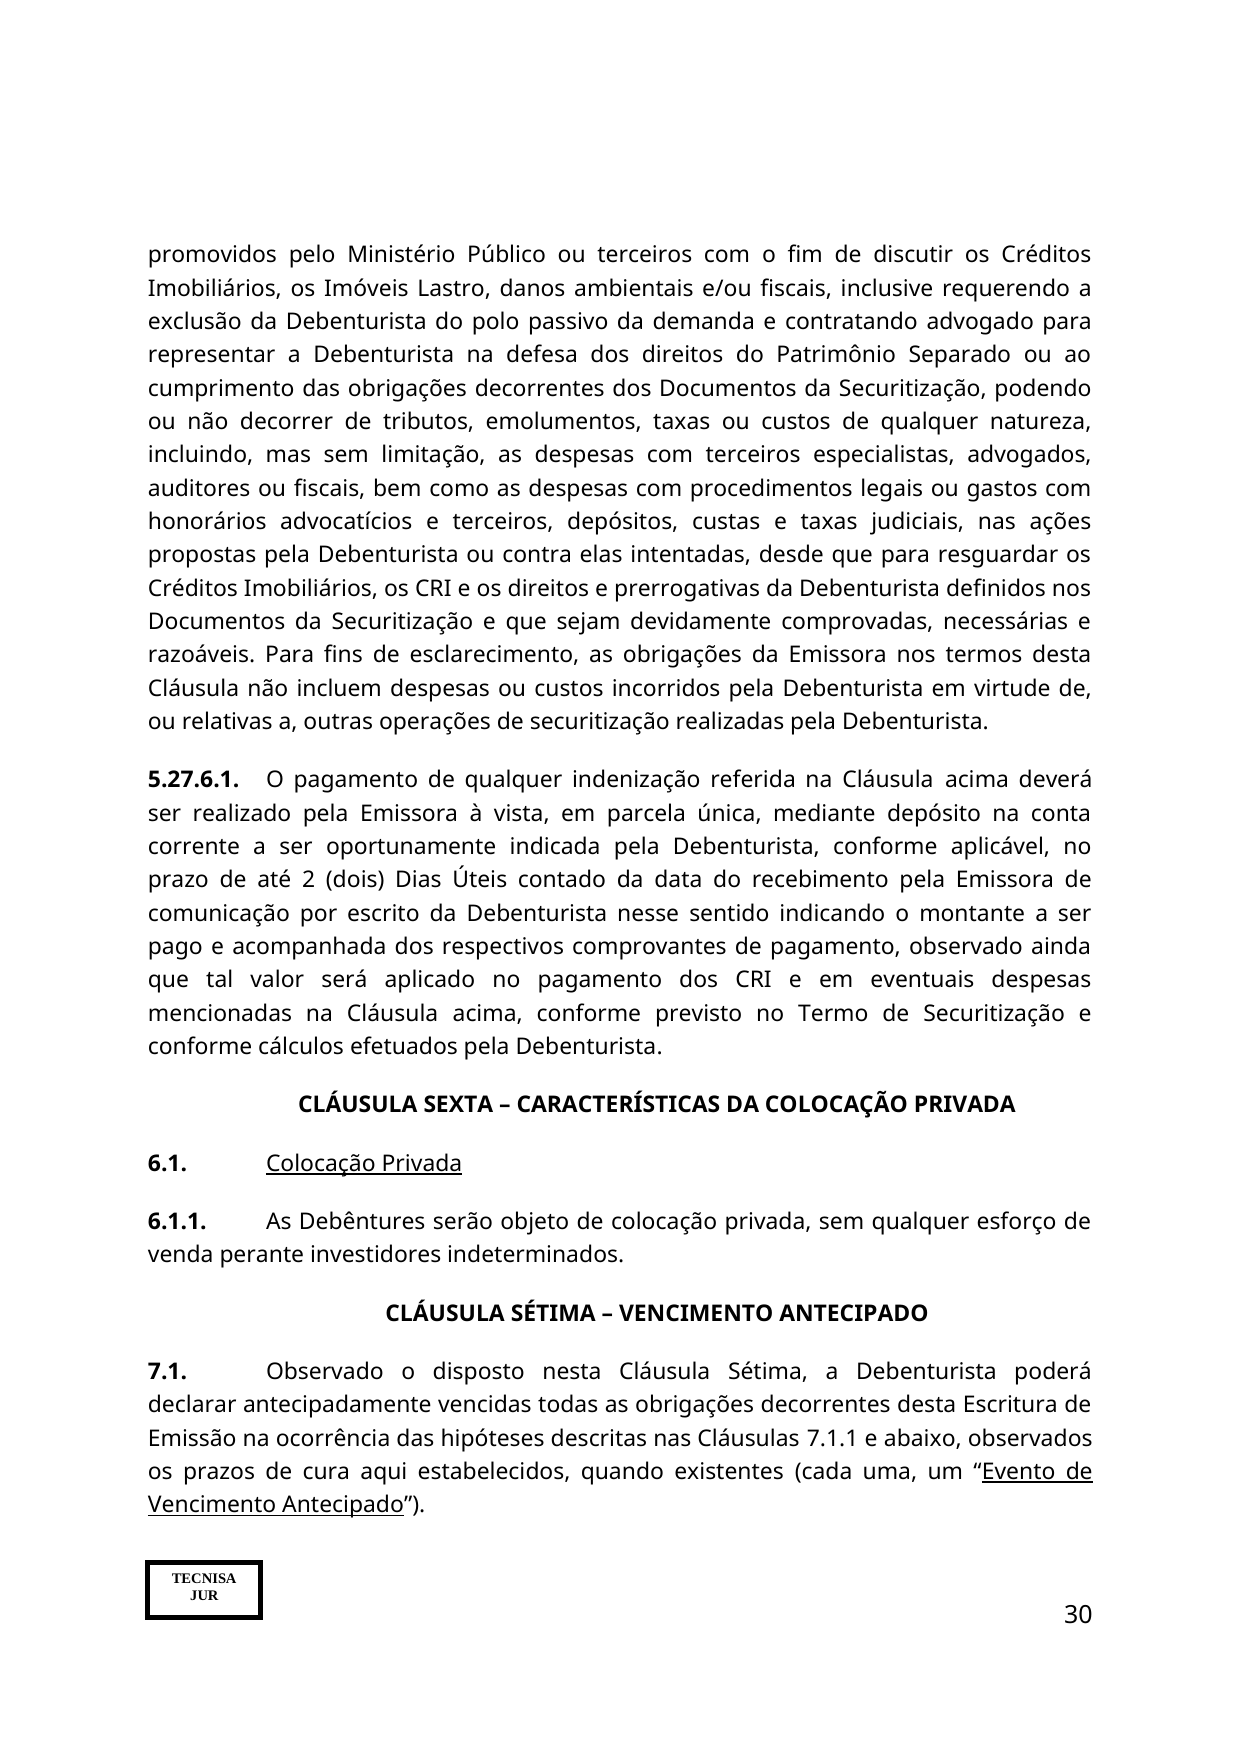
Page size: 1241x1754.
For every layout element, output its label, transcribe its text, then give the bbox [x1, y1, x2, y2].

list As Debêntures serão objeto de colocação privada, sem qualquer esforço de venda perante investidores indeterminados. [148, 1203, 1092, 1269]
list Observado o disposto nesta Cláusula Sétima, a Debenturista poderá declarar antecipadamente vencidas todas as obrigações decorrentes desta Escritura de Emissão na ocorrência das hipóteses descritas nas Cláusulas 7.1.1 e 7.1.2 abaixo, observados os prazos de cura aqui estabelecidos, quando existentes (cada uma, um “Evento de Vencimento Antecipado”). [148, 1353, 1092, 1519]
list O pagamento de qualquer indenização referida na Cláusula 5.27.6 acima deverá ser realizado pela Emissora à vista, em parcela única, mediante depósito na conta corrente a ser oportunamente indicada pela Debenturista, conforme aplicável, no prazo de até 2 (dois) Dias Úteis contado da data do recebimento pela Emissora de comunicação por escrito da Debenturista nesse sentido indicando o montante a ser pago e acompanhada dos respectivos comprovantes de pagamento, observado ainda que tal valor será aplicado no pagamento dos CRI e em eventuais despesas mencionadas na Cláusula 5.26.1 acima, conforme previsto no Termo de Securitização e conforme cálculos efetuados pela Debenturista. [148, 761, 1092, 1061]
list Colocação Privada [148, 1144, 1092, 1178]
list CLÁUSULA SEXTA – CARACTERÍSTICAS DA COLOCAÇÃO PRIVADA [148, 1086, 1092, 1119]
list CLÁUSULA SÉTIMA – VENCIMENTO ANTECIPADO [148, 1294, 1092, 1328]
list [148, 236, 1092, 736]
